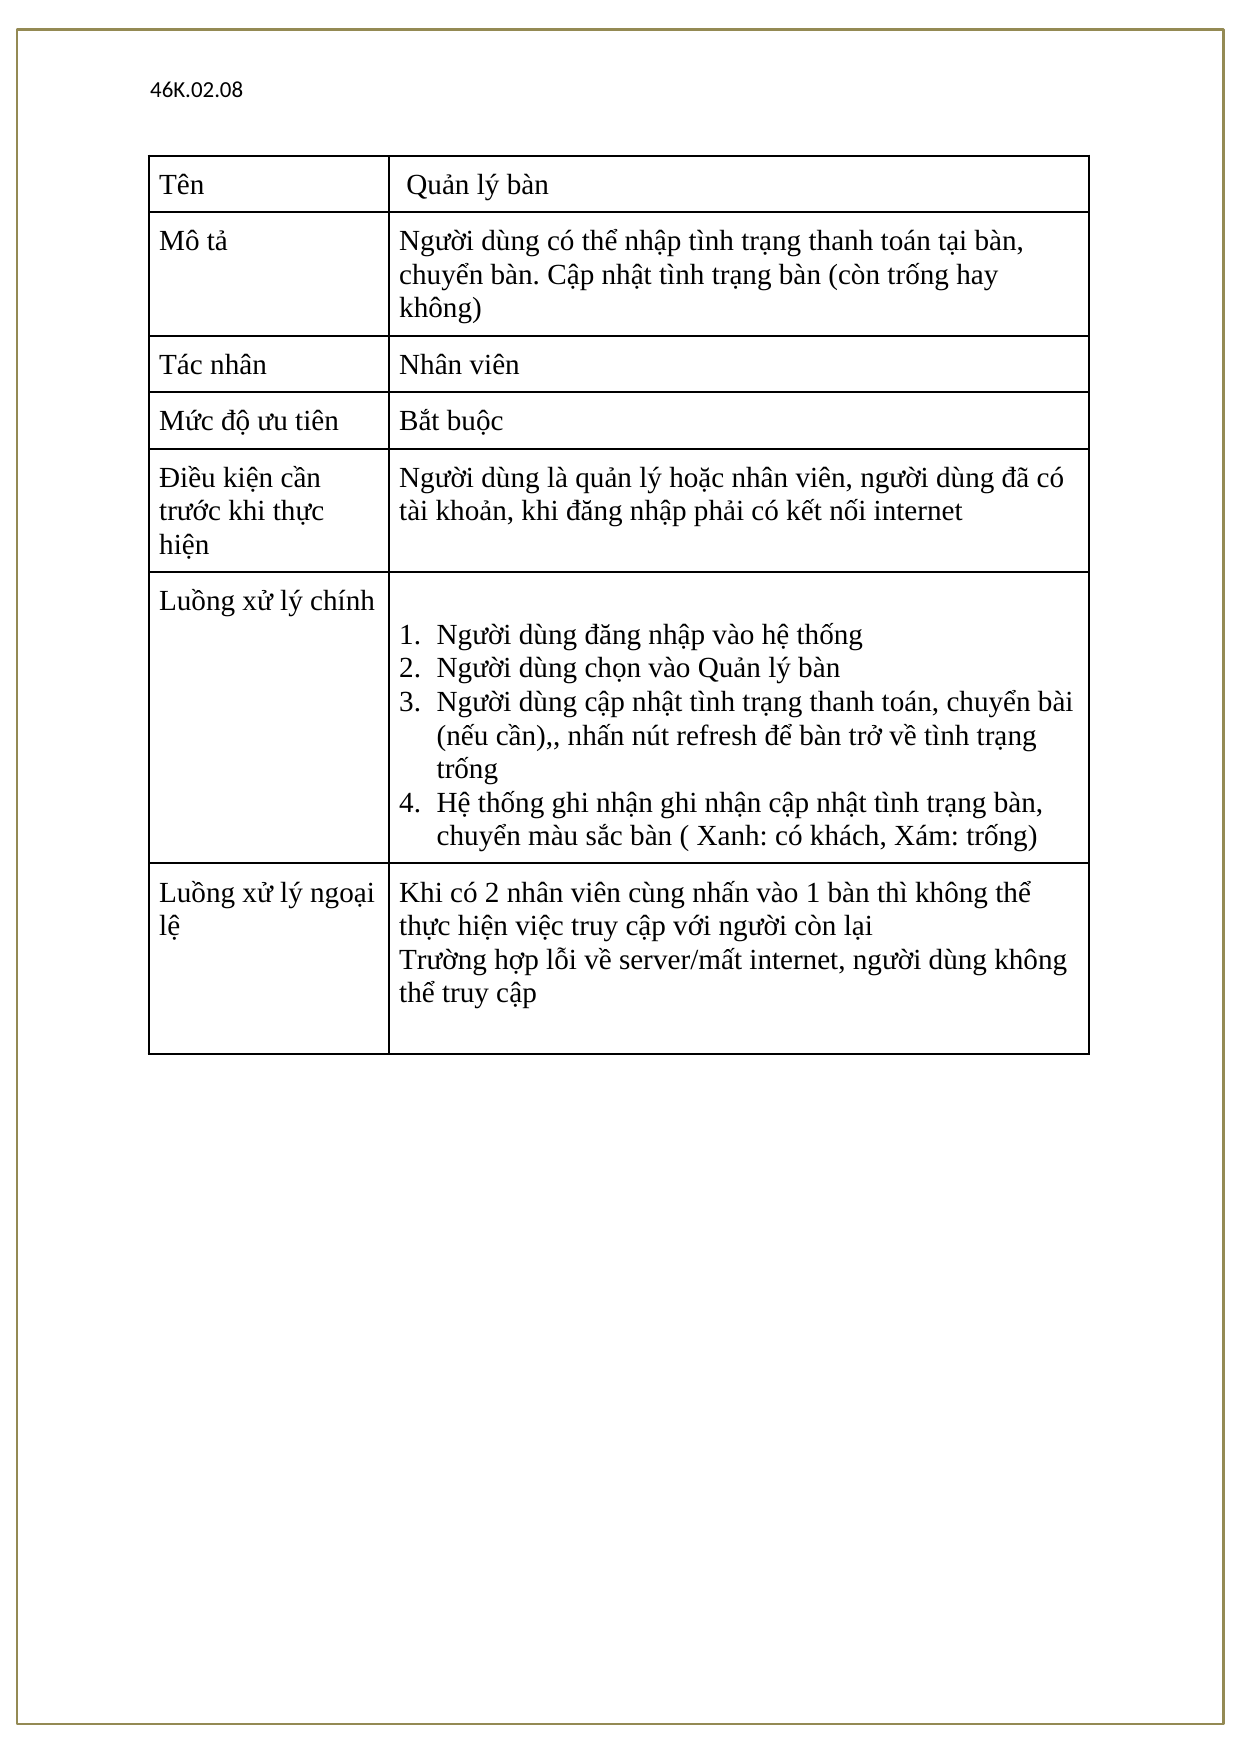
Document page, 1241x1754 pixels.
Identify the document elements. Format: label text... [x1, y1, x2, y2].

table_cell Khi có 2 nhân viên cùng nhấn vào 1 bàn thì không thể thực hiện việc truy cập với người còn lại Trường hợp lỗi về server/mất internet, người dùng không thể truy cập [390, 864, 1088, 1053]
table_cell Mô tả [150, 213, 388, 334]
table_header Tên [150, 157, 388, 211]
table_cell Người dùng đăng nhập vào hệ thống Người dùng chọn vào Quản lý bàn Người dùng cập nhật tình trạng thanh toán, chuyển bài (nếu cần),, nhấn nút refresh để bàn trở về tình trạng trống Hệ thống ghi nhận ghi nhận cập nhật tình trạng bàn, chuyển màu sắc bàn ( Xanh: có khách, Xám: trống) [390, 573, 1088, 862]
table_cell Bắt buộc [390, 393, 1088, 447]
table_cell Luồng xử lý chính [150, 573, 388, 862]
table_cell Điều kiện cần trước khi thực hiện [150, 450, 388, 571]
table_header Quản lý bàn [390, 157, 1088, 211]
table_cell Người dùng có thể nhập tình trạng thanh toán tại bàn, chuyển bàn. Cập nhật tình trạng bàn (còn trống hay không) [390, 213, 1088, 334]
table_cell Luồng xử lý ngoại lệ [150, 864, 388, 1053]
table_cell Mức độ ưu tiên [150, 393, 388, 447]
table_cell Nhân viên [390, 337, 1088, 391]
table_cell Tác nhân [150, 337, 388, 391]
table_cell Người dùng là quản lý hoặc nhân viên, người dùng đã có tài khoản, khi đăng nhập phải có kết nối internet [390, 450, 1088, 571]
